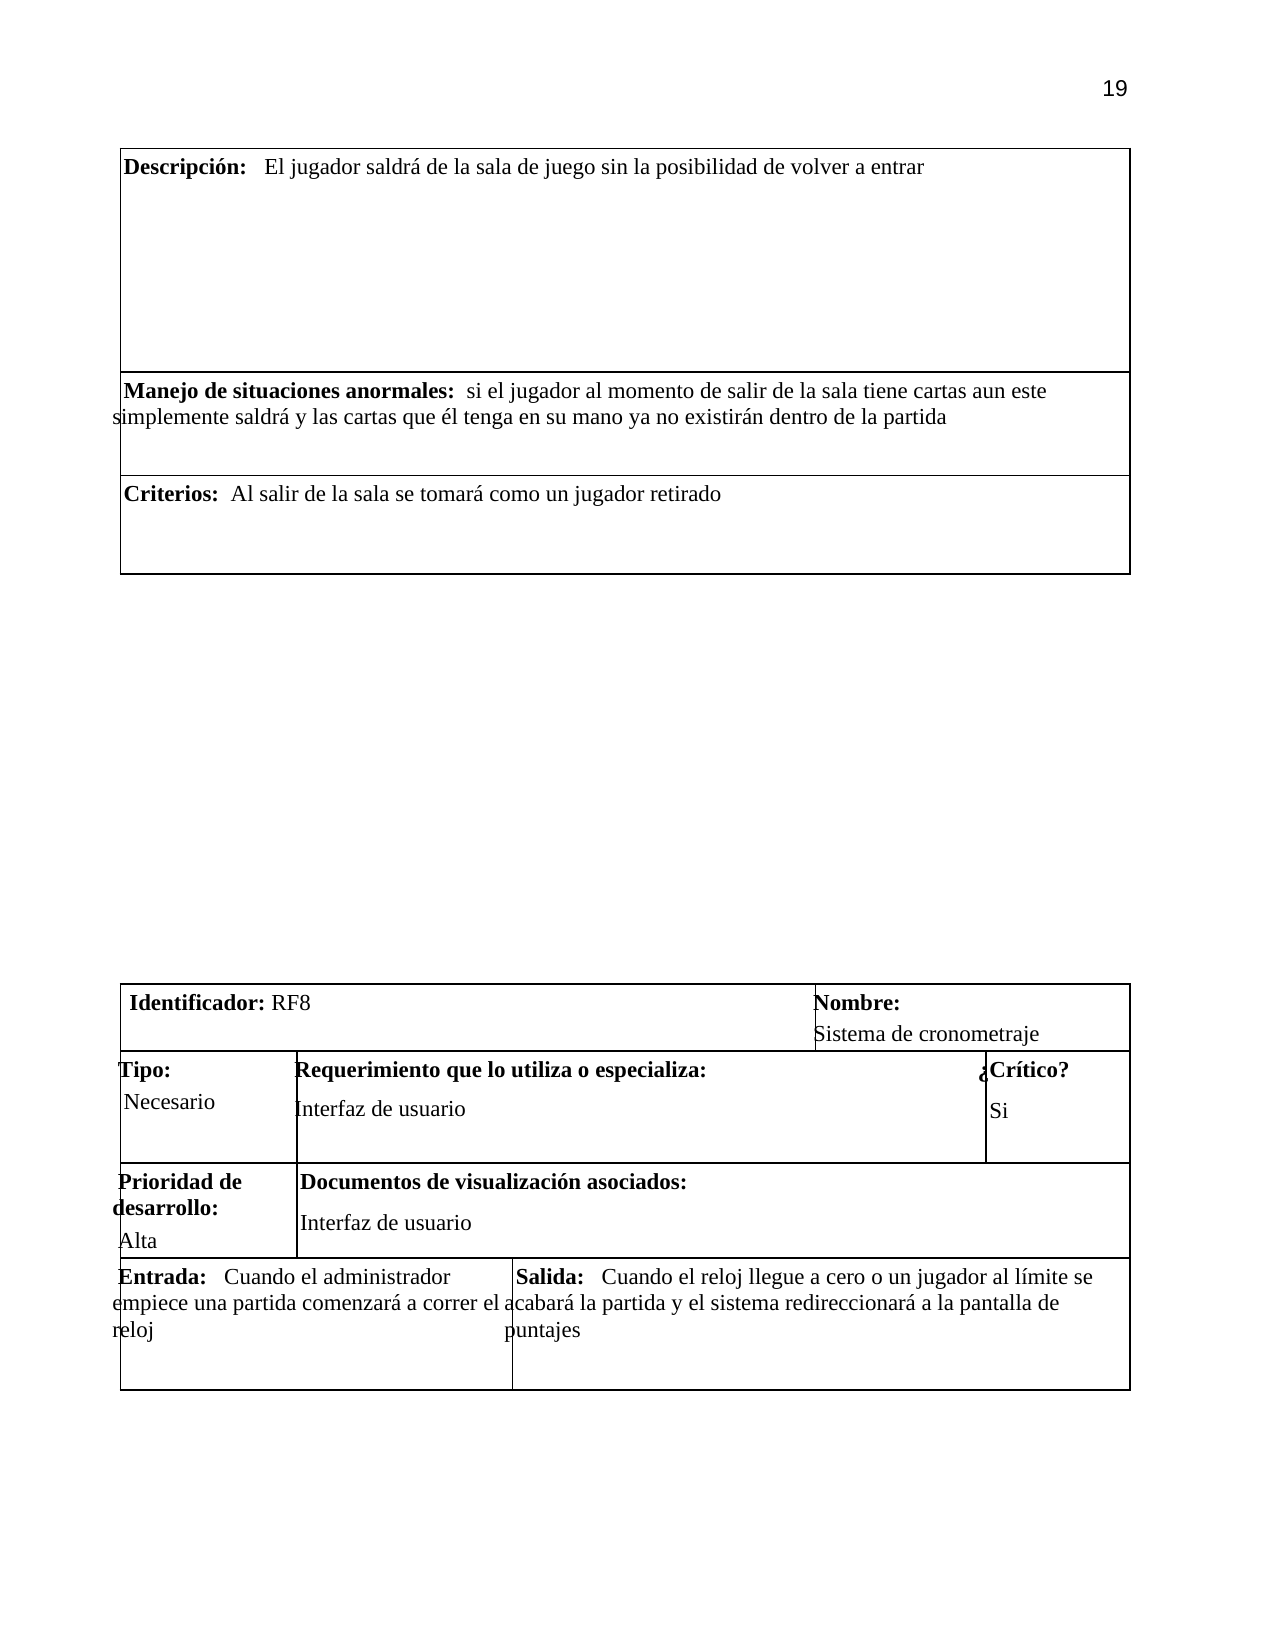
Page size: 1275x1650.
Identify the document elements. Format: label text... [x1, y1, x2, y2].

table_cell Manejo de situaciones anormales: si el jugador al momento de salir de la sala tiene cartas aun este simplemente saldrá y las cartas que él tenga en su mano ya no existirán dentro de la partida [121, 373, 1129, 474]
table_cell Tipo: Necesario [121, 1052, 296, 1162]
table_header Identificador: RF8 [121, 985, 815, 1050]
table_cell Documentos de visualización asociados: Interfaz de usuario [298, 1164, 1129, 1257]
table_cell Criterios: Al salir de la sala se tomará como un jugador retirado [121, 476, 1129, 573]
table_header Nombre: Sistema de cronometraje [816, 985, 1129, 1050]
table_cell Entrada: Cuando el administrador empiece una partida comenzará a correr el reloj [121, 1259, 512, 1389]
table_cell Salida: Cuando el reloj llegue a cero o un jugador al límite se acabará la partida y el sistema redireccionará a la pantalla de puntajes [513, 1259, 1129, 1389]
table_cell Descripción: El jugador saldrá de la sala de juego sin la posibilidad de volver a entrar [121, 149, 1129, 371]
table_cell ¿Crítico? Si [987, 1052, 1129, 1162]
table_cell Requerimiento que lo utiliza o especializa: Interfaz de usuario [298, 1052, 985, 1162]
table_cell Prioridad de desarrollo: Alta [121, 1164, 296, 1257]
